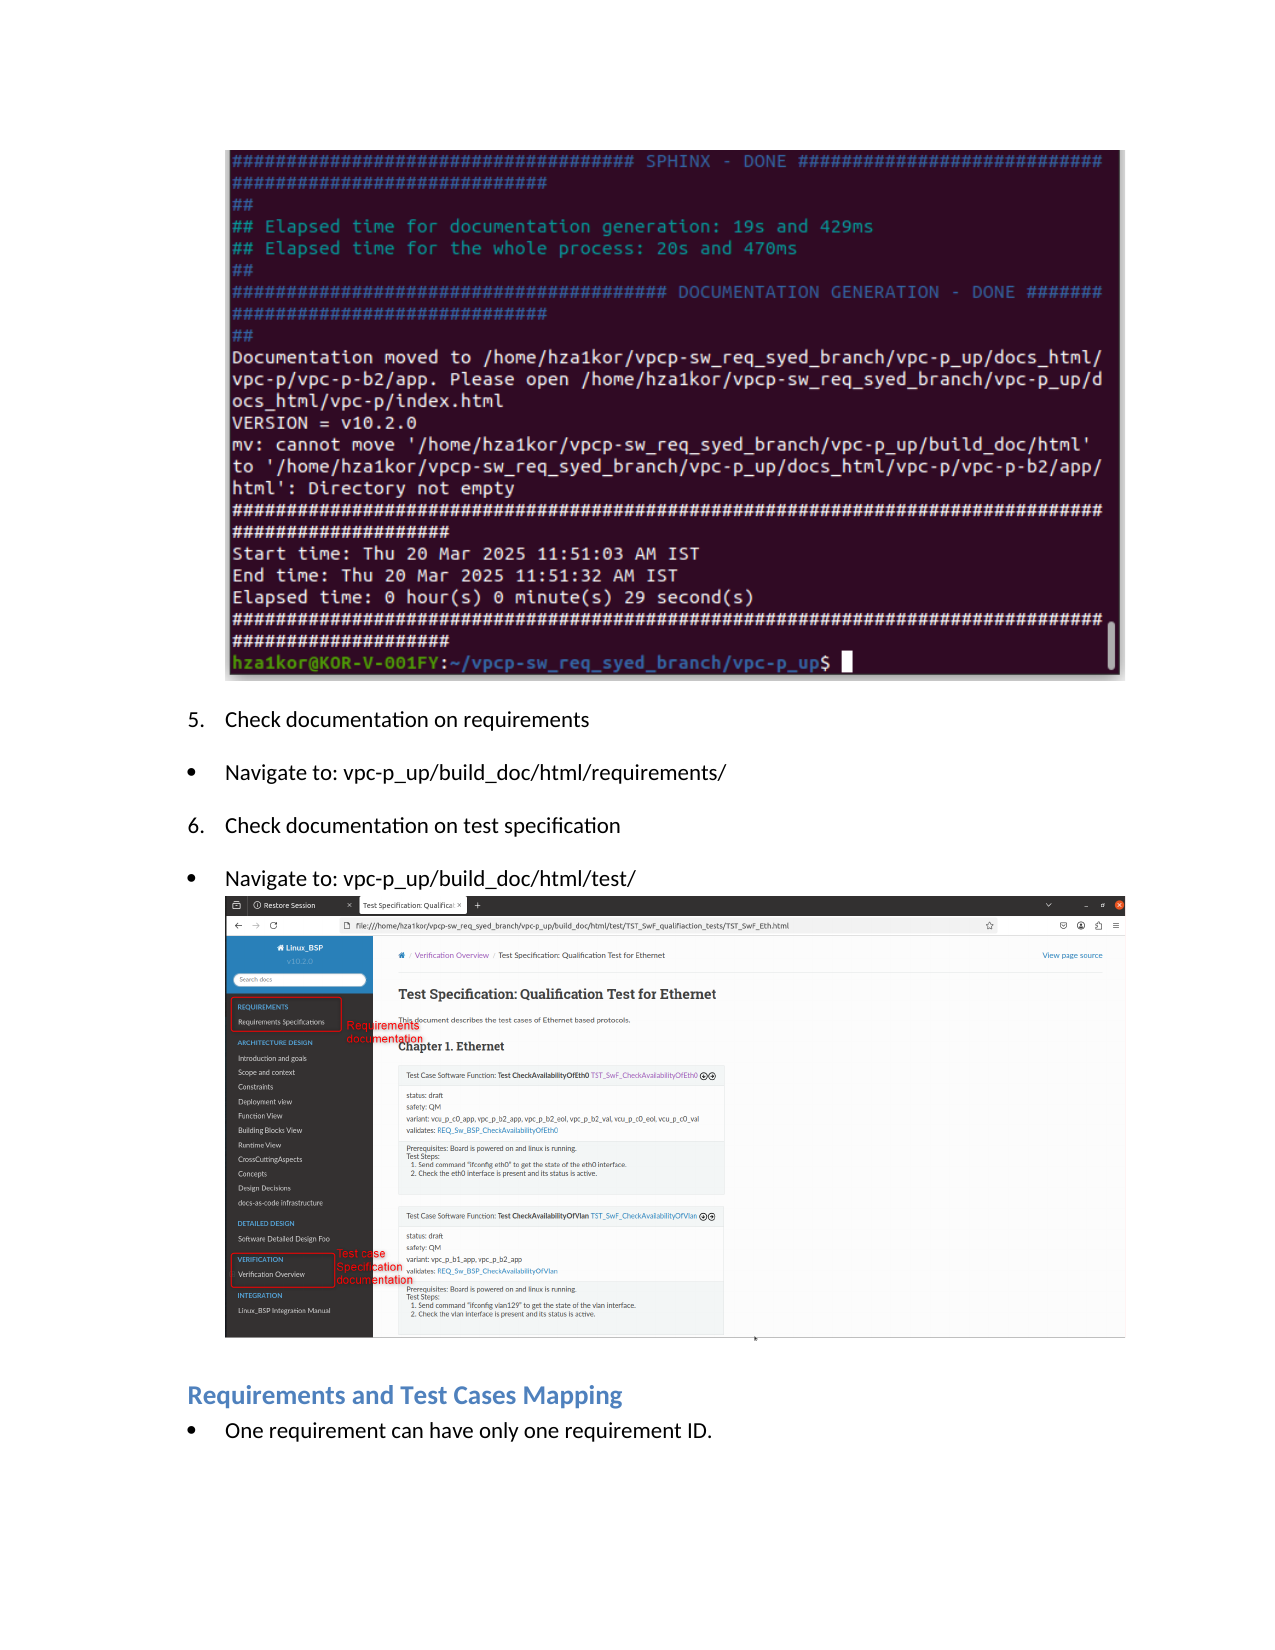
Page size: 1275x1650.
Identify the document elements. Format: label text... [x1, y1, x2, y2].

list One requirement can have only one requirement ID. [187, 1416, 1087, 1444]
picture [225, 896, 1125, 1354]
list Navigate to: vpc-p_up/build_doc/html/requirements/ [187, 758, 1087, 786]
list Check documentation on test specification [187, 811, 1087, 839]
picture [225, 150, 1125, 681]
subtitle Requirements and Test Cases Mapping [187, 1378, 1087, 1411]
list Check documentation on requirements [187, 705, 1087, 733]
list Navigate to: vpc-p_up/build_doc/html/test/ [187, 864, 1087, 892]
